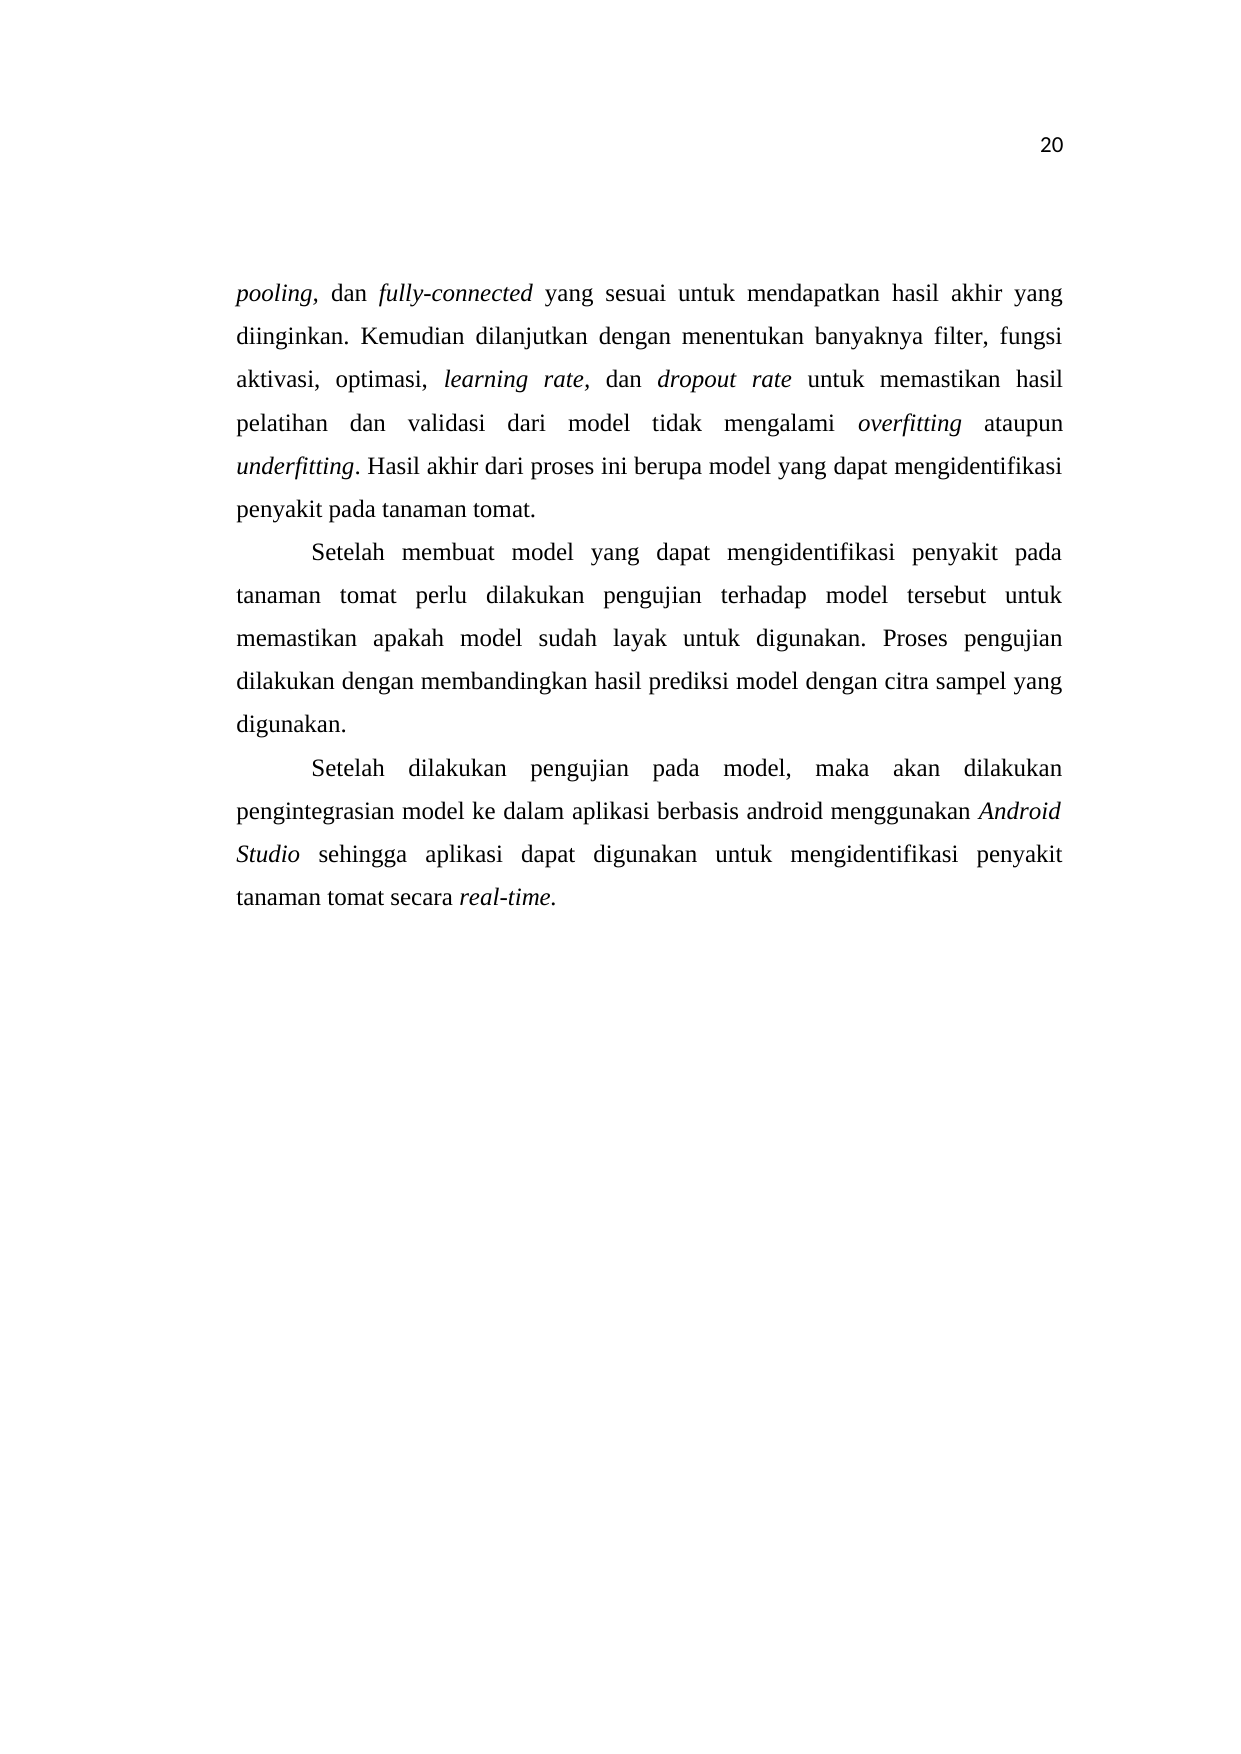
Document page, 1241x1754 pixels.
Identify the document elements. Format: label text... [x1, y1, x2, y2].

text Setelah membuat model yang dapat mengidentifikasi penyakit pada tanaman tomat perlu dilakukan pengujian terhadap model tersebut untuk memastikan apakah model sudah layak untuk digunakan. Proses pengujian dilakukan dengan membandingkan hasil prediksi model dengan citra sampel yang digunakan. [236, 537, 1063, 738]
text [236, 278, 1063, 523]
text Setelah dilakukan pengujian pada model, maka akan dilakukan pengintegrasian model ke dalam aplikasi berbasis android menggunakan Android Studio sehingga aplikasi dapat digunakan untuk mengidentifikasi penyakit tanaman tomat secara real-time. [236, 753, 1063, 911]
